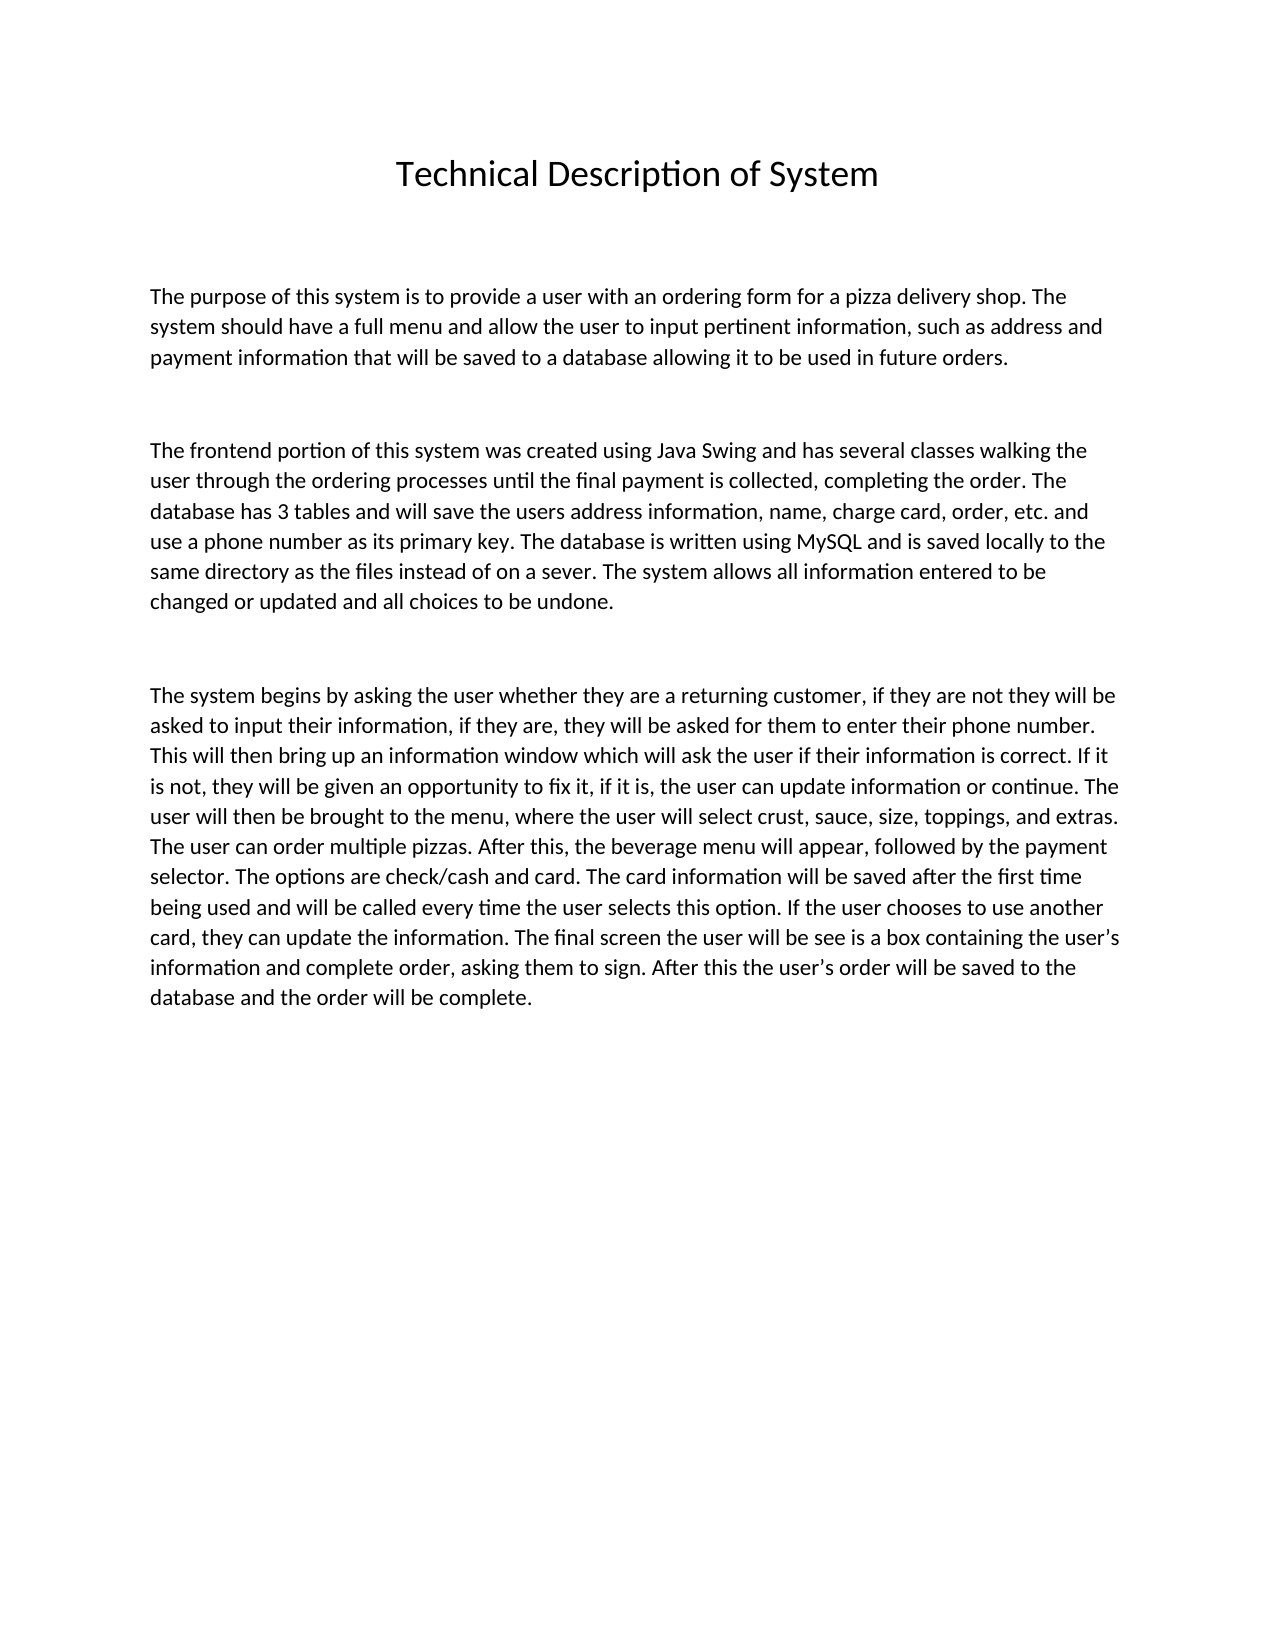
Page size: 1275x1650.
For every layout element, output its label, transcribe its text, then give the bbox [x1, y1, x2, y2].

text Technical Description of System [150, 150, 1125, 196]
text The purpose of this system is to provide a user with an ordering form for a pizza delivery shop. The system should have a full menu and allow the user to input pertinent information, such as address and payment information that will be saved to a database allowing it to be used in future orders. [150, 282, 1125, 371]
text The system begins by asking the user whether they are a returning customer, if they are not they will be asked to input their information, if they are, they will be asked for them to enter their phone number. This will then bring up an information window which will ask the user if their information is correct. If it is not, they will be given an opportunity to fix it, if it is, the user can update information or continue. The user will then be brought to the menu, where the user will select crust, sauce, size, toppings, and extras. The user can order multiple pizzas. After this, the beverage menu will appear, followed by the payment selector. The options are check/cash and card. The card information will be saved after the first time being used and will be called every time the user selects this option. If the user chooses to use another card, they can update the information. The final screen the user will be see is a box containing the user’s information and complete order, asking them to sign. After this the user’s order will be saved to the database and the order will be complete. [150, 681, 1125, 1011]
text The frontend portion of this system was created using Java Swing and has several classes walking the user through the ordering processes until the final payment is collected, completing the order. The database has 3 tables and will save the users address information, name, charge card, order, etc. and use a phone number as its primary key. The database is written using MySQL and is saved locally to the same directory as the files instead of on a sever. The system allows all information entered to be changed or updated and all choices to be undone. [150, 436, 1125, 616]
